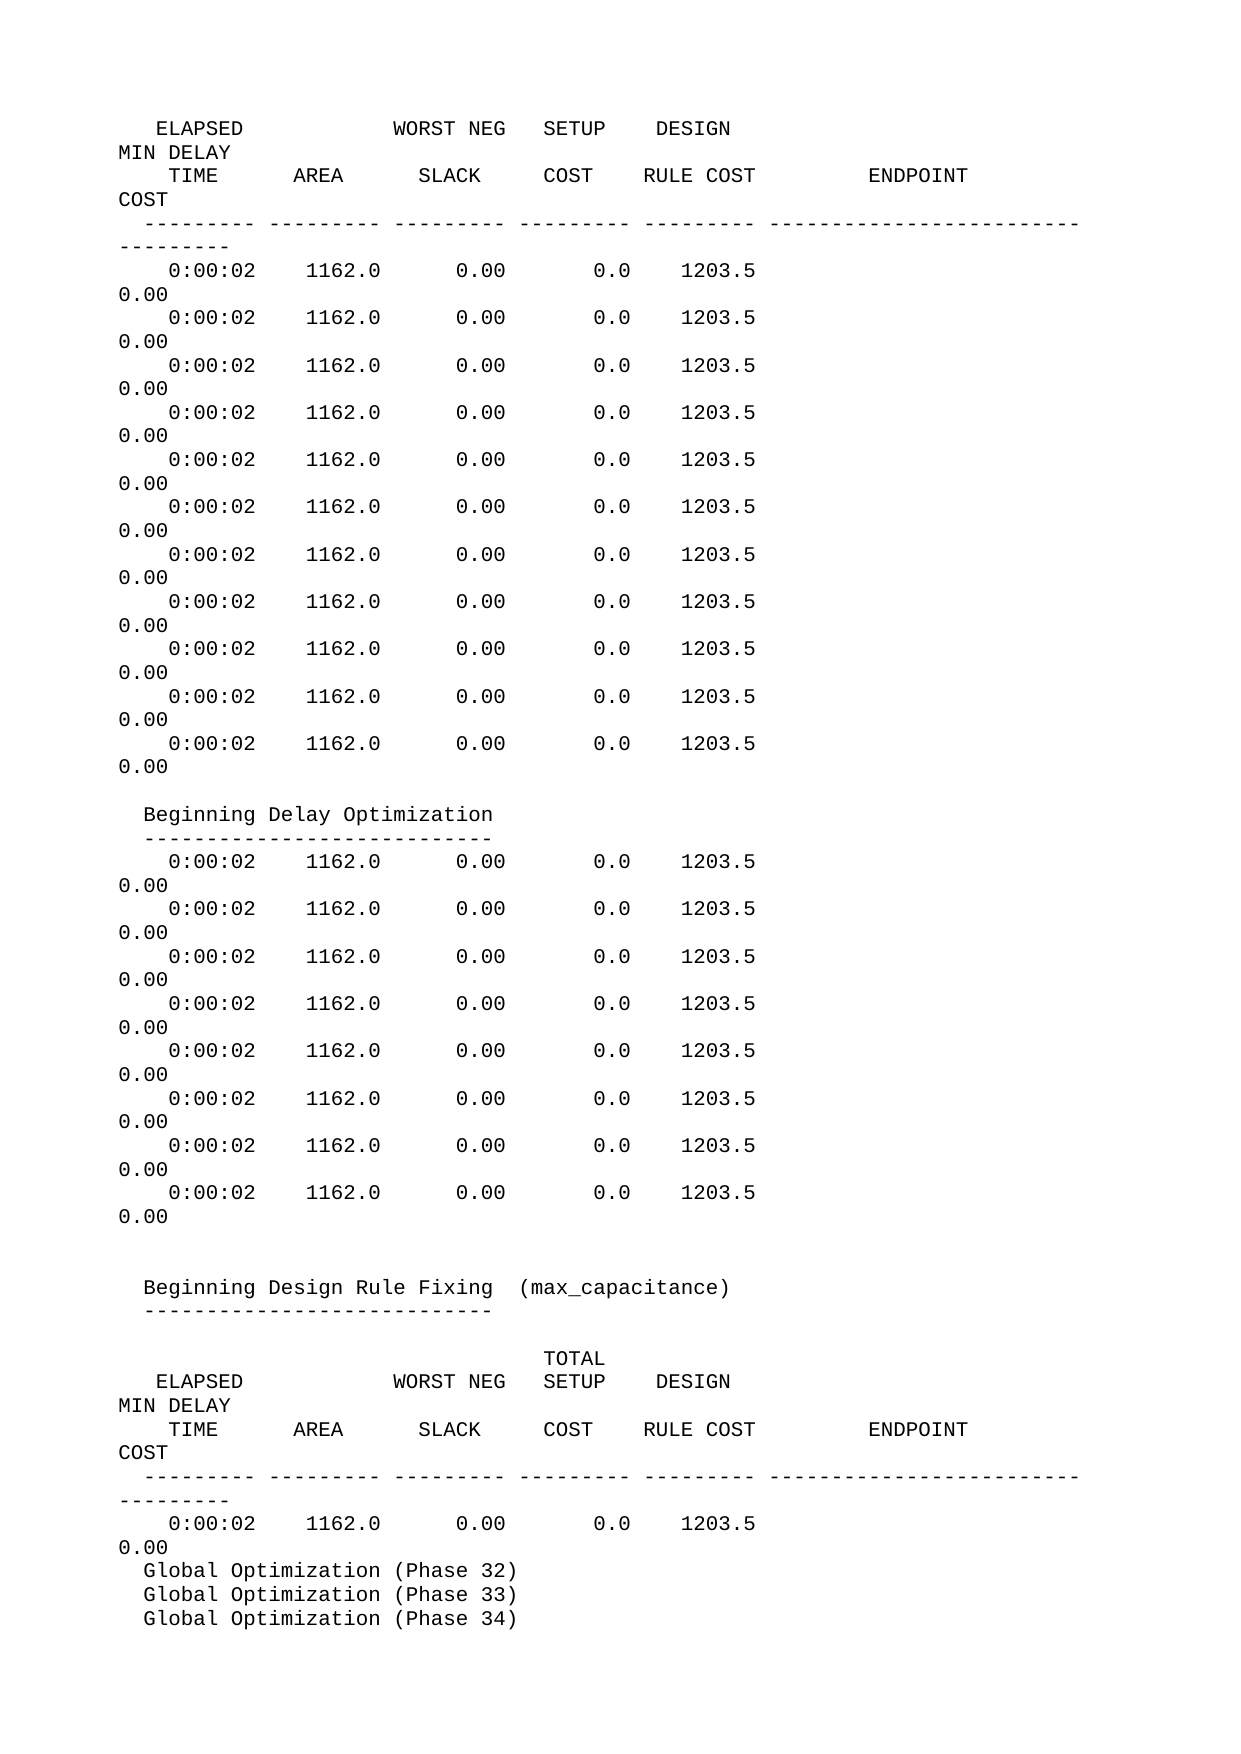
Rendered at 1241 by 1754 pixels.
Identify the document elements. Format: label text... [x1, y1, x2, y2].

text 0:00:02 1162.0 0.00 0.0 1203.5 0.00 [118, 993, 1122, 1040]
text --------- --------- --------- --------- --------- ------------------------- --------- [118, 1466, 1122, 1513]
text TIME AREA SLACK COST RULE COST ENDPOINT COST [118, 1419, 1122, 1466]
text 0:00:02 1162.0 0.00 0.0 1203.5 0.00 [118, 1182, 1122, 1229]
text 0:00:02 1162.0 0.00 0.0 1203.5 0.00 [118, 449, 1122, 496]
text TIME AREA SLACK COST RULE COST ENDPOINT COST [118, 165, 1122, 213]
text ---------------------------- [118, 827, 1122, 851]
text Global Optimization (Phase 33) [118, 1584, 1122, 1608]
text Beginning Delay Optimization [118, 804, 1122, 827]
text 0:00:02 1162.0 0.00 0.0 1203.5 0.00 [118, 307, 1122, 354]
text ELAPSED WORST NEG SETUP DESIGN MIN DELAY [118, 118, 1122, 165]
text 0:00:02 1162.0 0.00 0.0 1203.5 0.00 [118, 591, 1122, 638]
text 0:00:02 1162.0 0.00 0.0 1203.5 0.00 [118, 496, 1122, 544]
text TOTAL [118, 1348, 1122, 1371]
text 0:00:02 1162.0 0.00 0.0 1203.5 0.00 [118, 898, 1122, 946]
text Global Optimization (Phase 34) [118, 1608, 1122, 1631]
text 0:00:02 1162.0 0.00 0.0 1203.5 0.00 [118, 544, 1122, 591]
text Beginning Design Rule Fixing (max_capacitance) [118, 1277, 1122, 1300]
text 0:00:02 1162.0 0.00 0.0 1203.5 0.00 [118, 354, 1122, 402]
text 0:00:02 1162.0 0.00 0.0 1203.5 0.00 [118, 1040, 1122, 1088]
text 0:00:02 1162.0 0.00 0.0 1203.5 0.00 [118, 851, 1122, 898]
text 0:00:02 1162.0 0.00 0.0 1203.5 0.00 [118, 1135, 1122, 1182]
text --------- --------- --------- --------- --------- ------------------------- --------- [118, 213, 1122, 260]
text Global Optimization (Phase 32) [118, 1561, 1122, 1584]
text ELAPSED WORST NEG SETUP DESIGN MIN DELAY [118, 1371, 1122, 1419]
text 0:00:02 1162.0 0.00 0.0 1203.5 0.00 [118, 402, 1122, 449]
text 0:00:02 1162.0 0.00 0.0 1203.5 0.00 [118, 638, 1122, 686]
text 0:00:02 1162.0 0.00 0.0 1203.5 0.00 [118, 260, 1122, 307]
text 0:00:02 1162.0 0.00 0.0 1203.5 0.00 [118, 946, 1122, 993]
text 0:00:02 1162.0 0.00 0.0 1203.5 0.00 [118, 686, 1122, 733]
text 0:00:02 1162.0 0.00 0.0 1203.5 0.00 [118, 733, 1122, 780]
text ---------------------------- [118, 1300, 1122, 1324]
text 0:00:02 1162.0 0.00 0.0 1203.5 0.00 [118, 1513, 1122, 1561]
text 0:00:02 1162.0 0.00 0.0 1203.5 0.00 [118, 1088, 1122, 1135]
